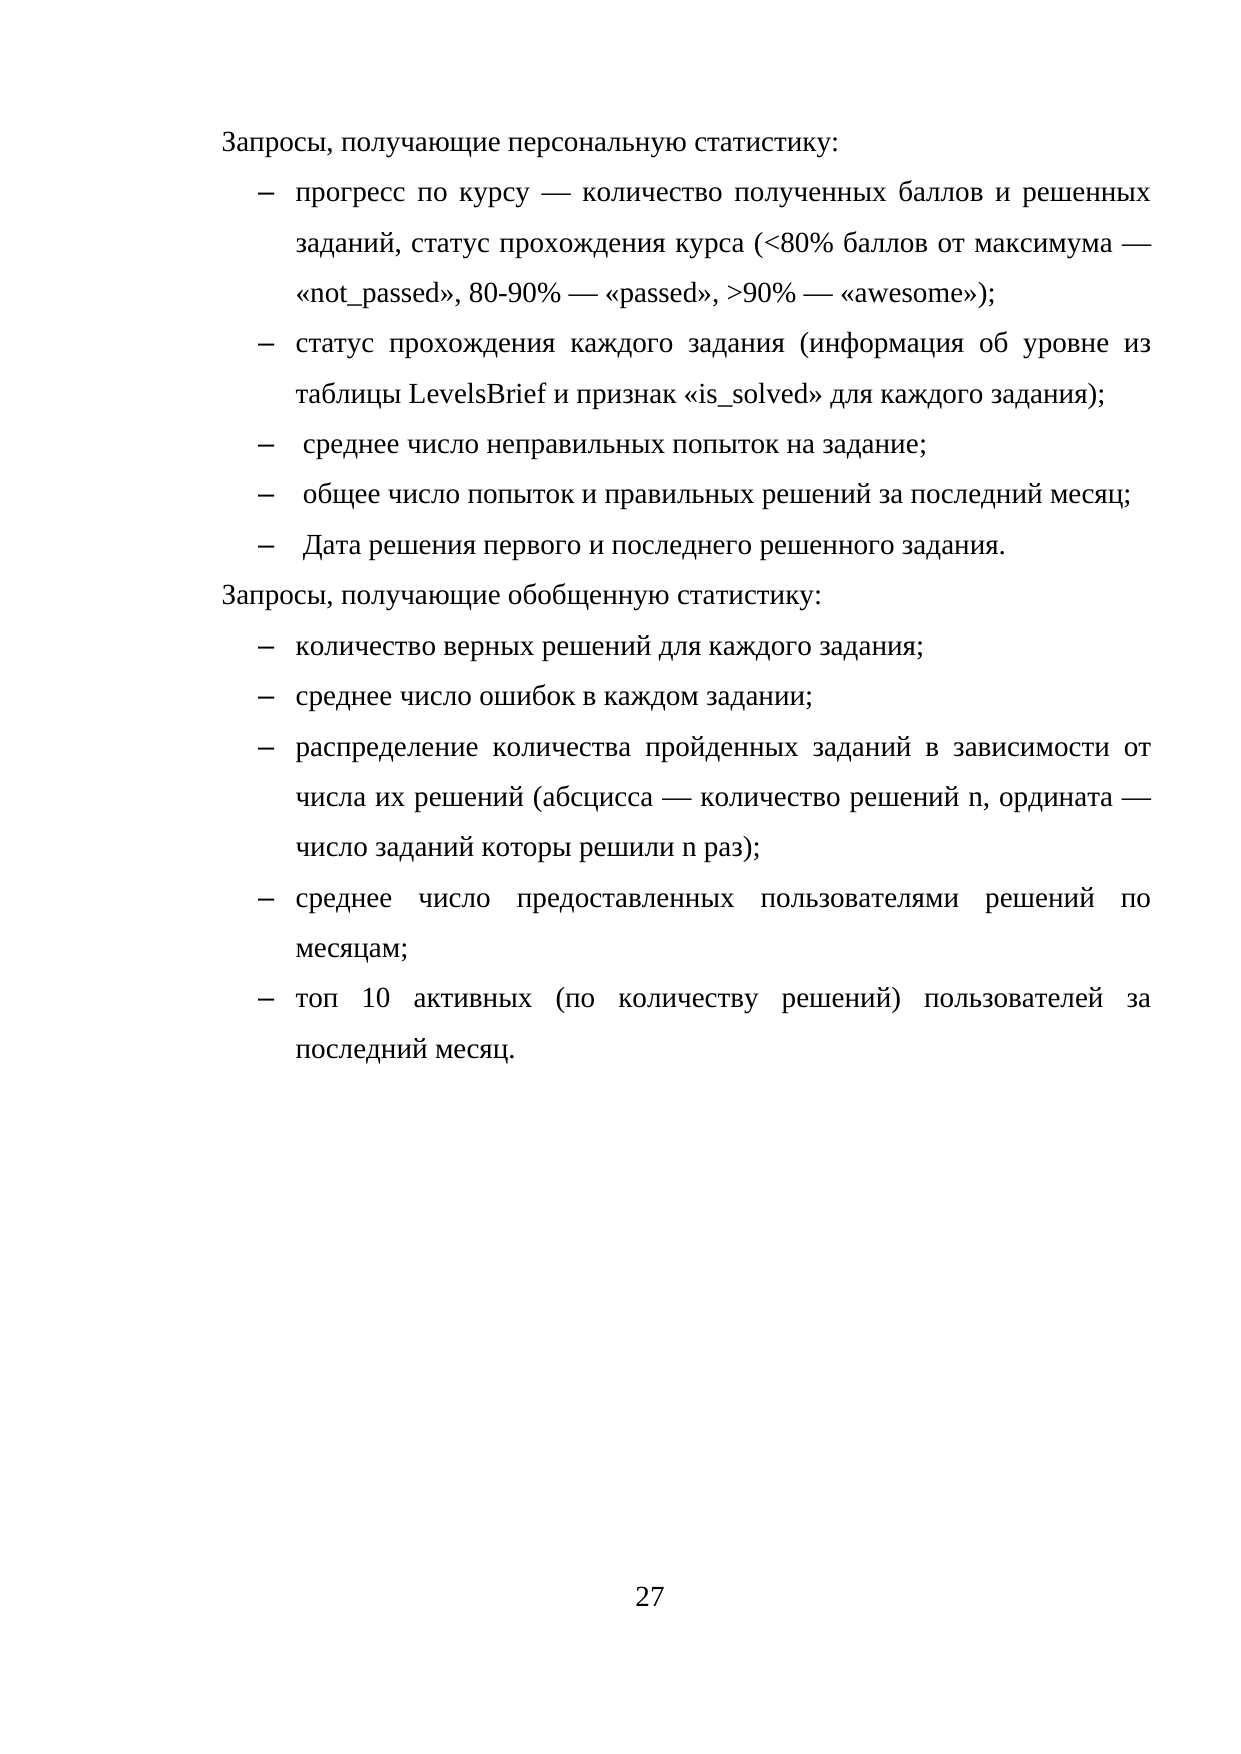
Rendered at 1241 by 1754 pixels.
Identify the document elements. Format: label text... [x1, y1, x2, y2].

list количество верных решений для каждого задания; [258, 628, 1152, 661]
list среднее число ошибок в каждом задании; [258, 678, 1152, 712]
list распределение количества пройденных заданий в зависимости от числа их решений (абсцисса — количество решений n, ордината — число заданий которы решили n раз); [258, 728, 1152, 863]
list прогресс по курсу — количество полученных баллов и решенных заданий, статус прохождения курса (<80% баллов от максимума — «not_passed», 80-90% — «passed», >90% — «awesome»); [258, 174, 1152, 309]
list Запросы, получающие обобщенную статистику: [148, 577, 1152, 611]
list среднее число неправильных попыток на задание; [258, 426, 1152, 460]
text Запросы, получающие персональную статистику: [148, 124, 1152, 158]
list среднее число предоставленных пользователями решений по месяцам; [258, 879, 1152, 963]
list Дата решения первого и последнего решенного задания. [258, 527, 1152, 561]
list общее число попыток и правильных решений за последний месяц; [258, 477, 1152, 510]
list топ 10 активных (по количеству решений) пользователей за последний месяц. [258, 980, 1152, 1064]
list статус прохождения каждого задания (информация об уровне из таблицы LevelsBrief и признак «is_solved» для каждого задания); [258, 325, 1152, 409]
